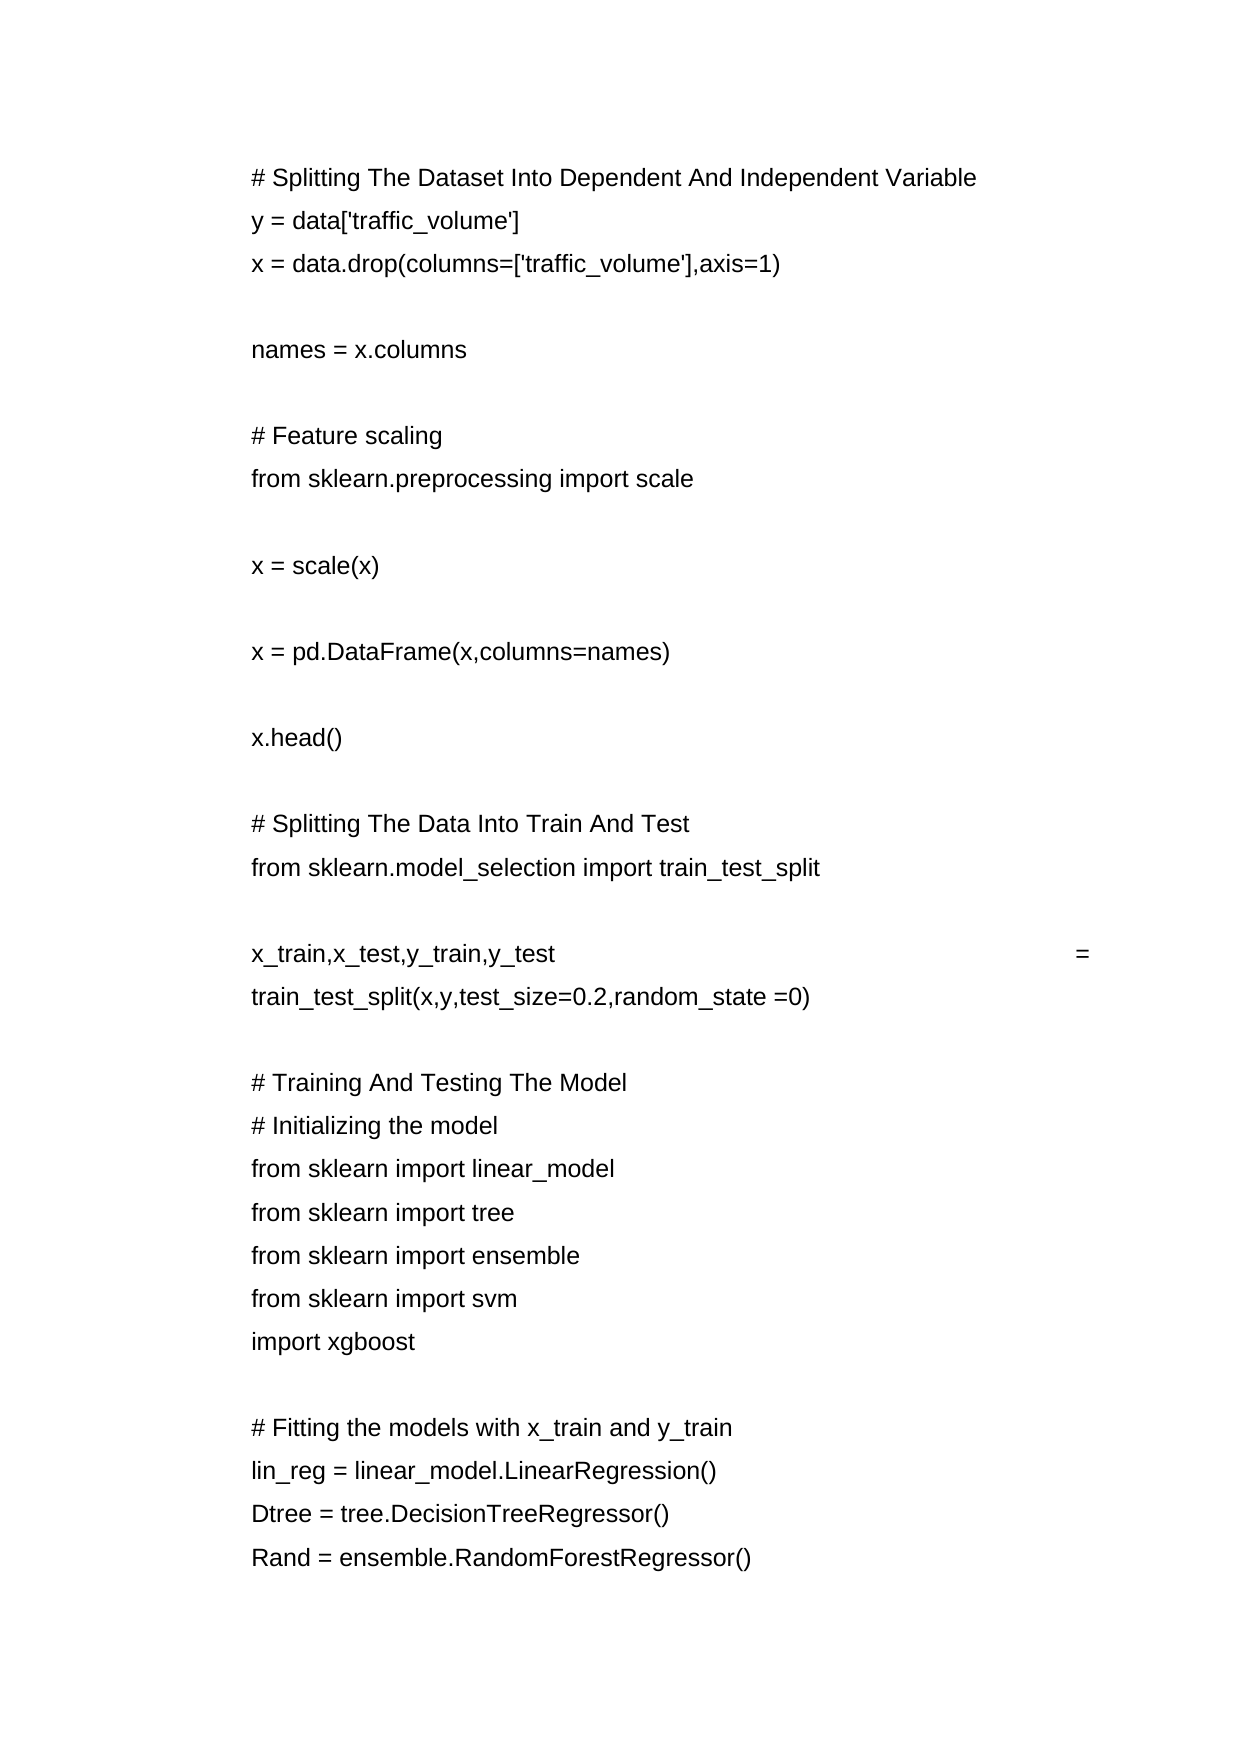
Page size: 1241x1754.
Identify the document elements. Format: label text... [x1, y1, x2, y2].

text # Splitting The Data Into Train And Test [251, 809, 1090, 838]
text from sklearn import linear_model [251, 1154, 1090, 1183]
text x = scale(x) [251, 551, 1090, 579]
text names = x.columns [251, 335, 1090, 364]
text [251, 1413, 1090, 1442]
text from sklearn import ensemble [251, 1241, 1090, 1269]
text # Splitting The Dataset Into Dependent And Independent Variable [251, 162, 1090, 191]
text from sklearn import svm [251, 1284, 1090, 1312]
text x_train,x_test,y_train,y_test = train_test_split(x,y,test_size=0.2,random_state =0) [251, 939, 1090, 1011]
text import xgboost [251, 1327, 1090, 1356]
text x.head() [251, 723, 1090, 752]
text from sklearn.preprocessing import scale [251, 464, 1090, 493]
text from sklearn.model_selection import train_test_split [251, 852, 1090, 881]
text Dtree = tree.DecisionTreeRegressor() [251, 1499, 1090, 1528]
text # Initializing the model [251, 1111, 1090, 1140]
text Rand = ensemble.RandomForestRegressor() [251, 1542, 1090, 1571]
text lin_reg = linear_model.LinearRegression() [251, 1456, 1090, 1485]
text # Feature scaling [251, 421, 1090, 450]
text from sklearn import tree [251, 1197, 1090, 1226]
text y = data['traffic_volume'] [251, 206, 1090, 234]
text x = pd.DataFrame(x,columns=names) [251, 637, 1090, 666]
text x = data.drop(columns=['traffic_volume'],axis=1) [251, 249, 1090, 277]
text # Training And Testing The Model [251, 1068, 1090, 1097]
